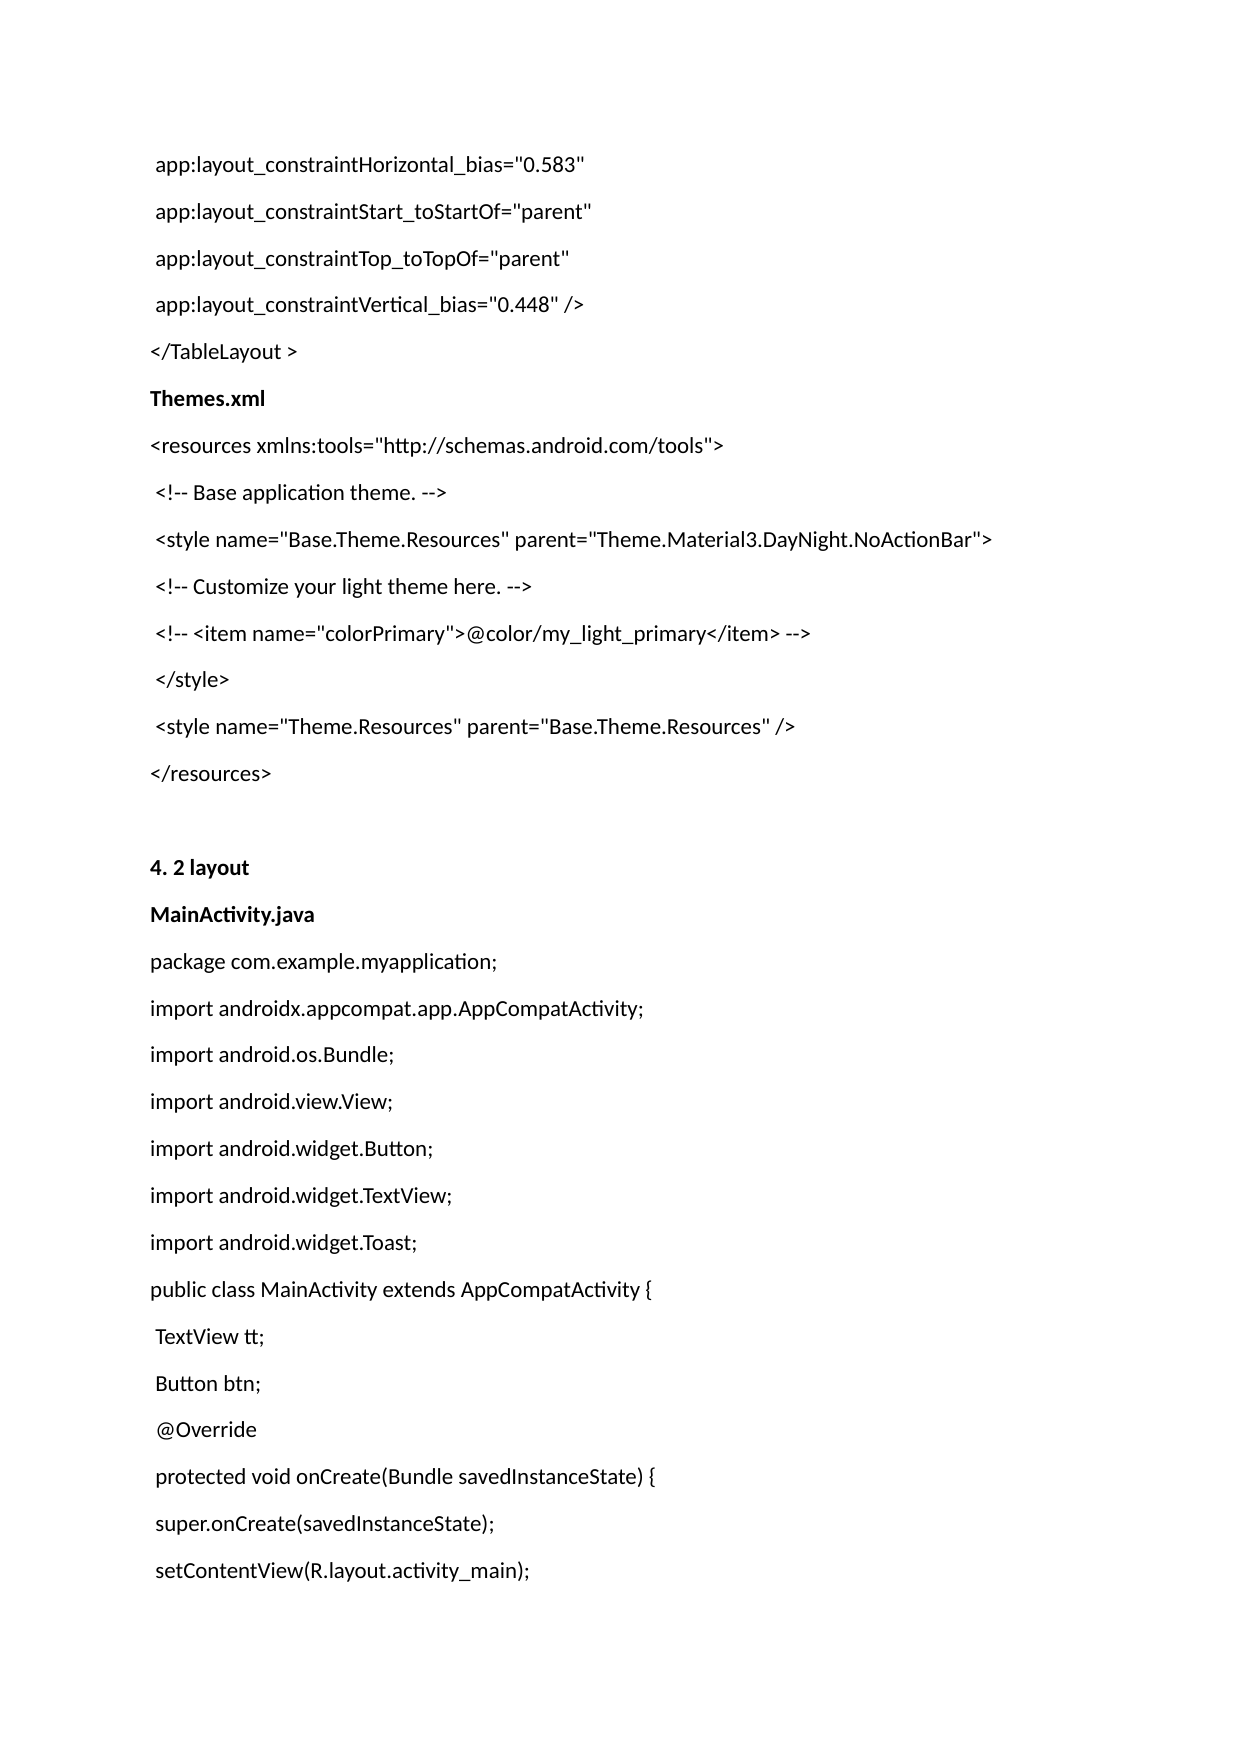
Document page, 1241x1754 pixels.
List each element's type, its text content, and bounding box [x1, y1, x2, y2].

text app:layout_constraintTop_toTopOf="parent" [150, 244, 1090, 272]
text <style name="Theme.Resources" parent="Base.Theme.Resources" /> [150, 712, 1090, 741]
text app:layout_constraintHorizontal_bias="0.583" [150, 150, 1090, 178]
text setContentView(R.layout.activity_main); [150, 1556, 1090, 1584]
text 4. 2 layout [150, 853, 1090, 881]
text <!-- Base application theme. --> [150, 478, 1090, 506]
text import android.widget.TextView; [150, 1181, 1090, 1209]
text import android.os.Bundle; [150, 1041, 1090, 1069]
text Button btn; [150, 1369, 1090, 1397]
text app:layout_constraintStart_toStartOf="parent" [150, 197, 1090, 225]
text import android.view.View; [150, 1087, 1090, 1116]
text <style name="Base.Theme.Resources" parent="Theme.Material3.DayNight.NoActionBar"> [150, 525, 1090, 553]
text <resources xmlns:tools="http://schemas.android.com/tools"> [150, 431, 1090, 459]
text @Override [150, 1416, 1090, 1444]
text <!-- Customize your light theme here. --> [150, 572, 1090, 600]
text import androidx.appcompat.app.AppCompatActivity; [150, 994, 1090, 1022]
text package com.example.myapplication; [150, 947, 1090, 975]
text TextView tt; [150, 1322, 1090, 1350]
text super.onCreate(savedInstanceState); [150, 1509, 1090, 1537]
text public class MainActivity extends AppCompatActivity { [150, 1275, 1090, 1303]
text import android.widget.Toast; [150, 1228, 1090, 1256]
text protected void onCreate(Bundle savedInstanceState) { [150, 1462, 1090, 1491]
text </style> [150, 666, 1090, 694]
text MainActivity.java [150, 900, 1090, 928]
text import android.widget.Button; [150, 1134, 1090, 1162]
text </resources> [150, 759, 1090, 787]
text </TableLayout > [150, 337, 1090, 366]
text <!-- <item name="colorPrimary">@color/my_light_primary</item> --> [150, 619, 1090, 647]
text Themes.xml [150, 384, 1090, 412]
text app:layout_constraintVertical_bias="0.448" /> [150, 291, 1090, 319]
